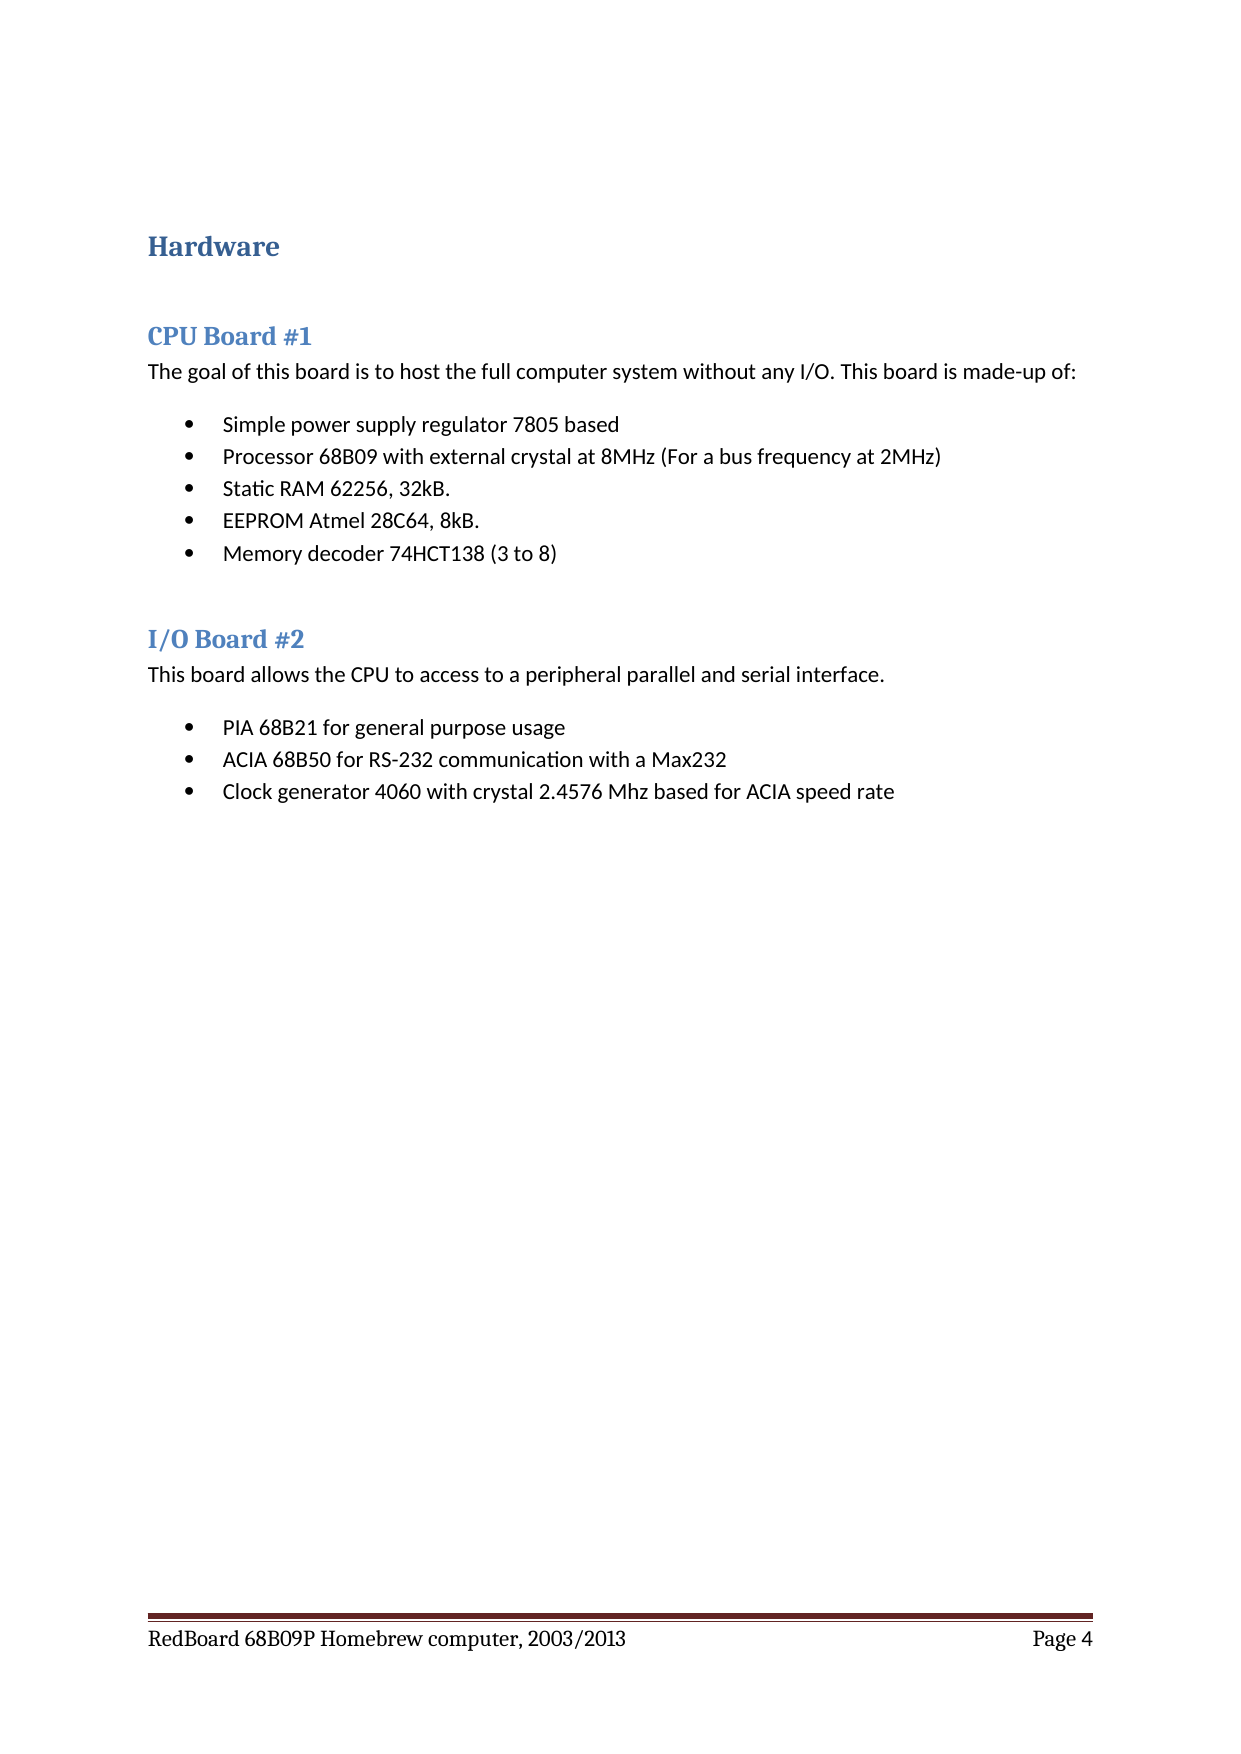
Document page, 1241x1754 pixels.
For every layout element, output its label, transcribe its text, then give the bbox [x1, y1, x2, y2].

list Clock generator 4060 with crystal 2.4576 Mhz based for ACIA speed rate [185, 777, 1093, 805]
list PIA 68B21 for general purpose usage [185, 713, 1093, 741]
text The goal of this board is to host the full computer system without any I/O. This board is made-up of: [148, 357, 1093, 385]
list ACIA 68B50 for RS-232 communication with a Max232 [185, 745, 1093, 773]
list Processor 68B09 with external crystal at 8MHz (For a bus frequency at 2MHz) [185, 442, 1093, 470]
subtitle Hardware [148, 230, 1093, 263]
list Static RAM 62256, 32kB. [185, 474, 1093, 502]
text This board allows the CPU to access to a peripheral parallel and serial interface. [148, 660, 1093, 688]
list Simple power supply regulator 7805 based [185, 410, 1093, 438]
subtitle I/O Board #2 [148, 624, 1093, 655]
list Memory decoder 74HCT138 (3 to 8) [185, 539, 1093, 567]
list EEPROM Atmel 28C64, 8kB. [185, 507, 1093, 535]
subtitle CPU Board #1 [148, 321, 1093, 352]
